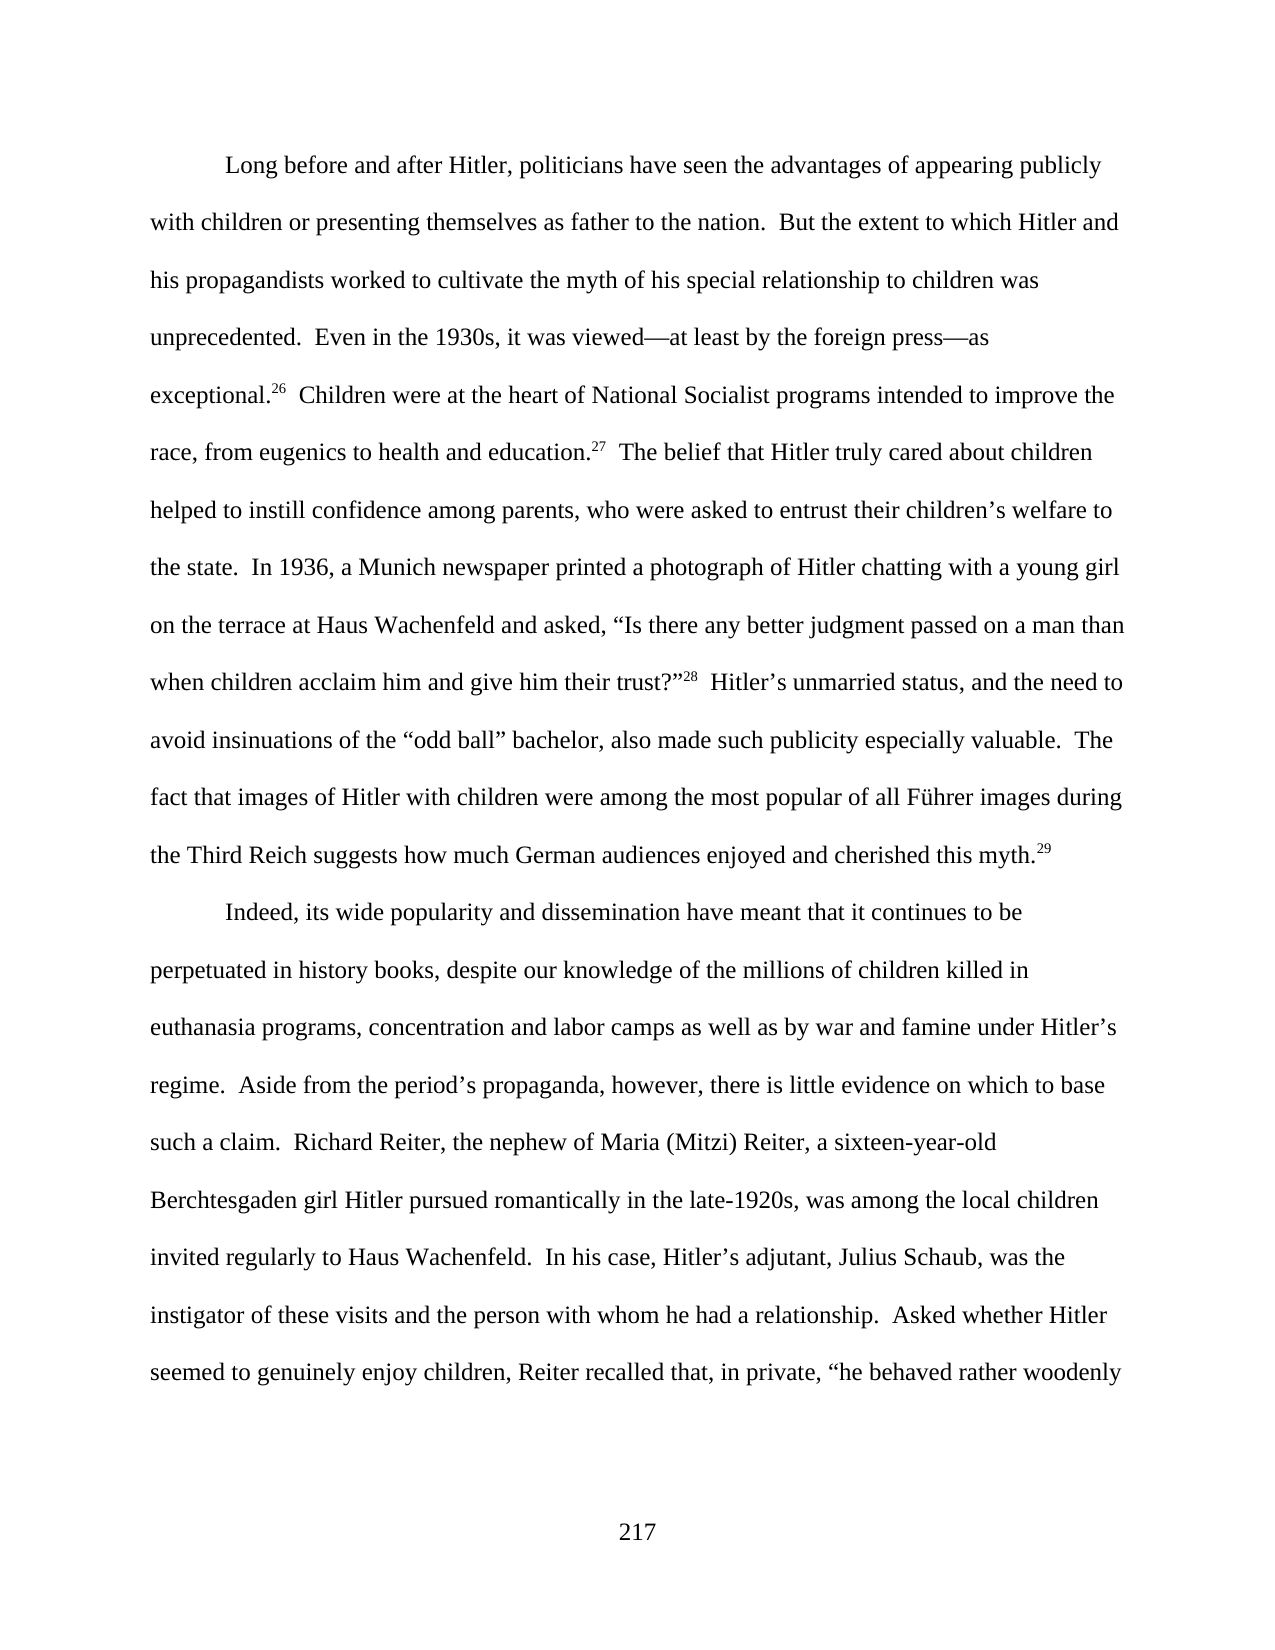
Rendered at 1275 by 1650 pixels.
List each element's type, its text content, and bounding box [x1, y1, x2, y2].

text Long before and after Hitler, politicians have seen the advantages of appearing publicly with children or presenting themselves as father to the nation. But the extent to which Hitler and his propagandists worked to cultivate the myth of his special relationship to children was unprecedented. Even in the 1930s, it was viewed—at least by the foreign press—as exceptional. Children were at the heart of National Socialist programs intended to improve the race, from eugenics to health and education. The belief that Hitler truly cared about children helped to instill confidence among parents, who were asked to entrust their children’s welfare to the state. In 1936, a Munich newspaper printed a photograph of Hitler chatting with a young girl on the terrace at Haus Wachenfeld and asked, “Is there any better judgment passed on a man than when children acclaim him and give him their trust?” Hitler’s unmarried status, and the need to avoid insinuations of the “odd ball” bachelor, also made such publicity especially valuable. The fact that images of Hitler with children were among the most popular of all Führer images during the Third Reich suggests how much German audiences enjoyed and cherished this myth. [150, 150, 1125, 869]
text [150, 897, 1125, 1386]
